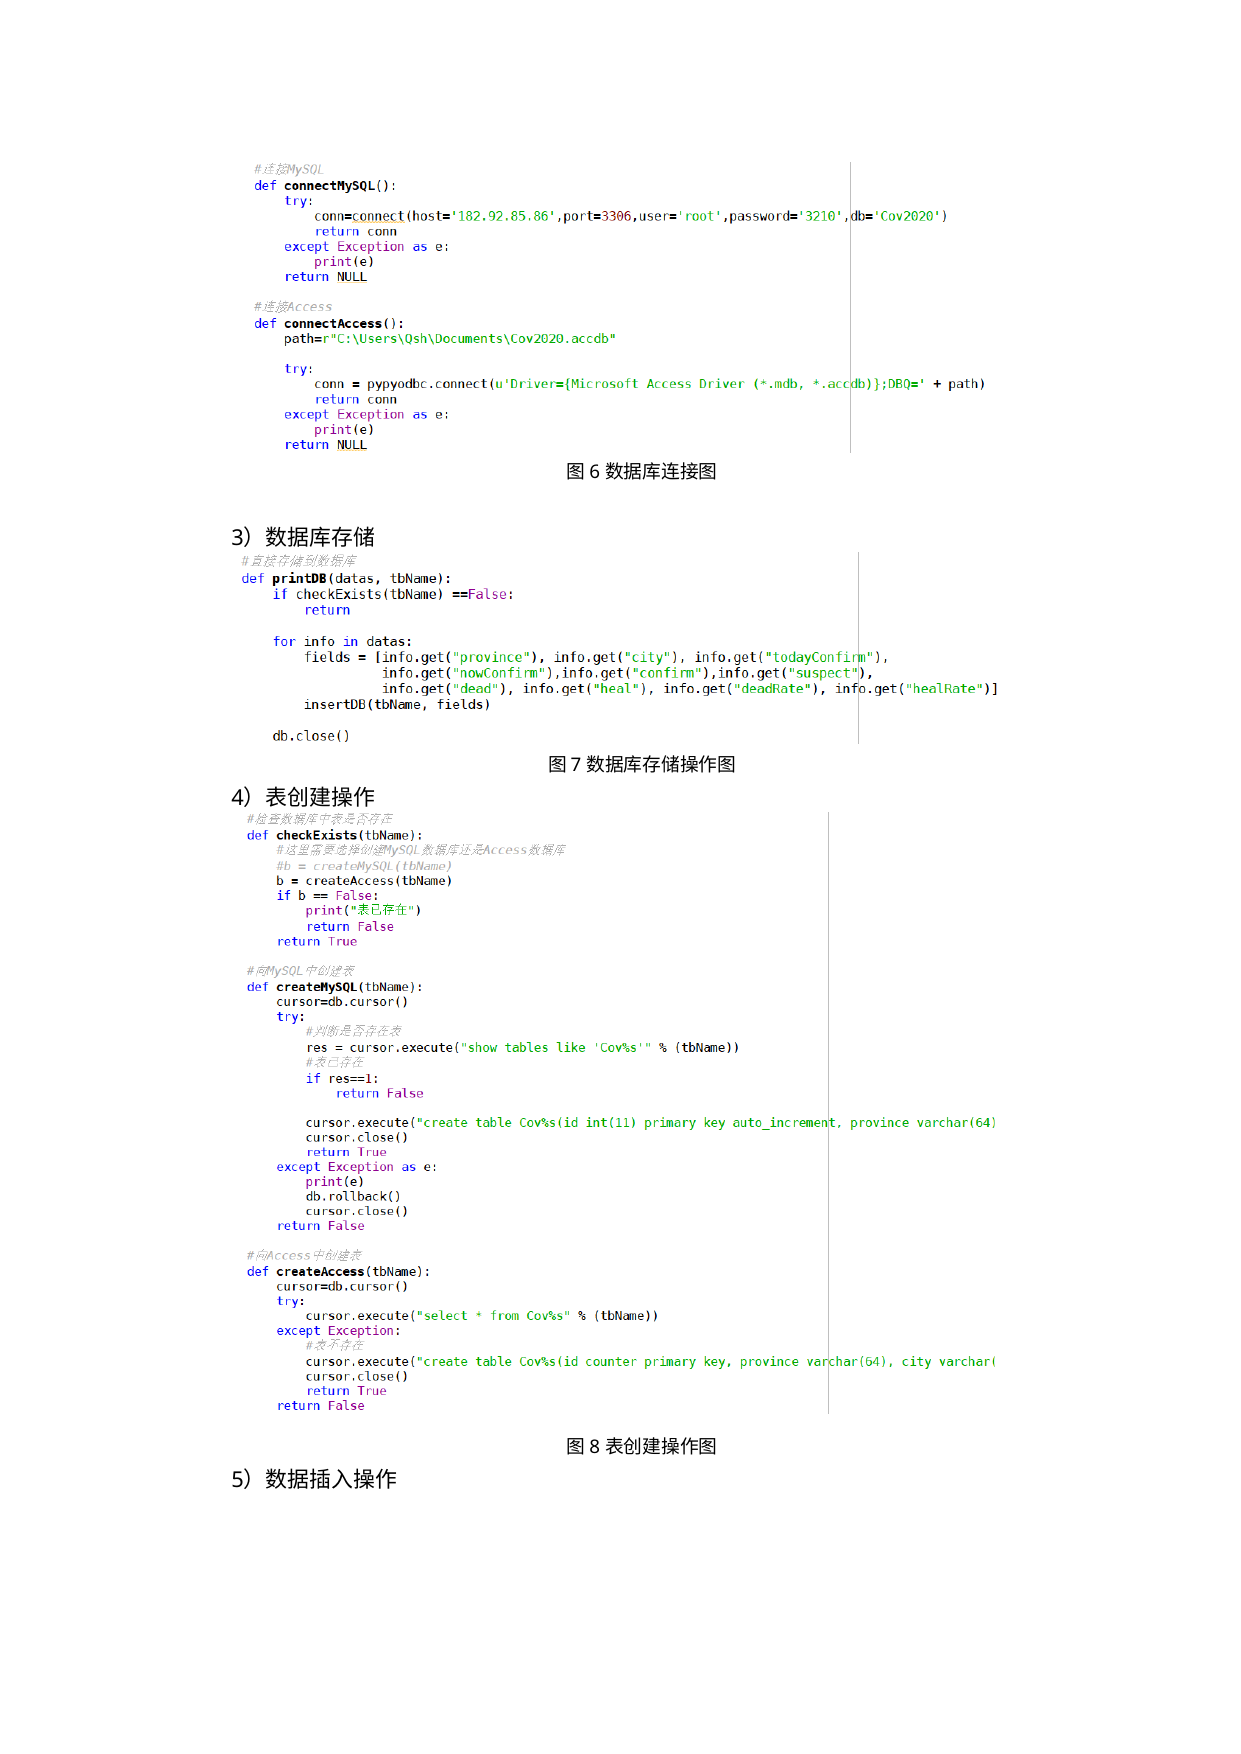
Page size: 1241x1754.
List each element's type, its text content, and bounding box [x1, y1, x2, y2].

text 图8 表创建操作图 [231, 1429, 1053, 1462]
text 3）数据库存储 [187, 519, 1053, 552]
text 4）表创建操作 [187, 779, 1053, 812]
text 图7 数据库存储操作图 [231, 747, 1053, 779]
picture [245, 812, 995, 1414]
picture [252, 162, 988, 453]
picture [240, 552, 1000, 744]
text 图6 数据库连接图 [231, 454, 1053, 487]
text 5）数据插入操作 [187, 1462, 1053, 1494]
